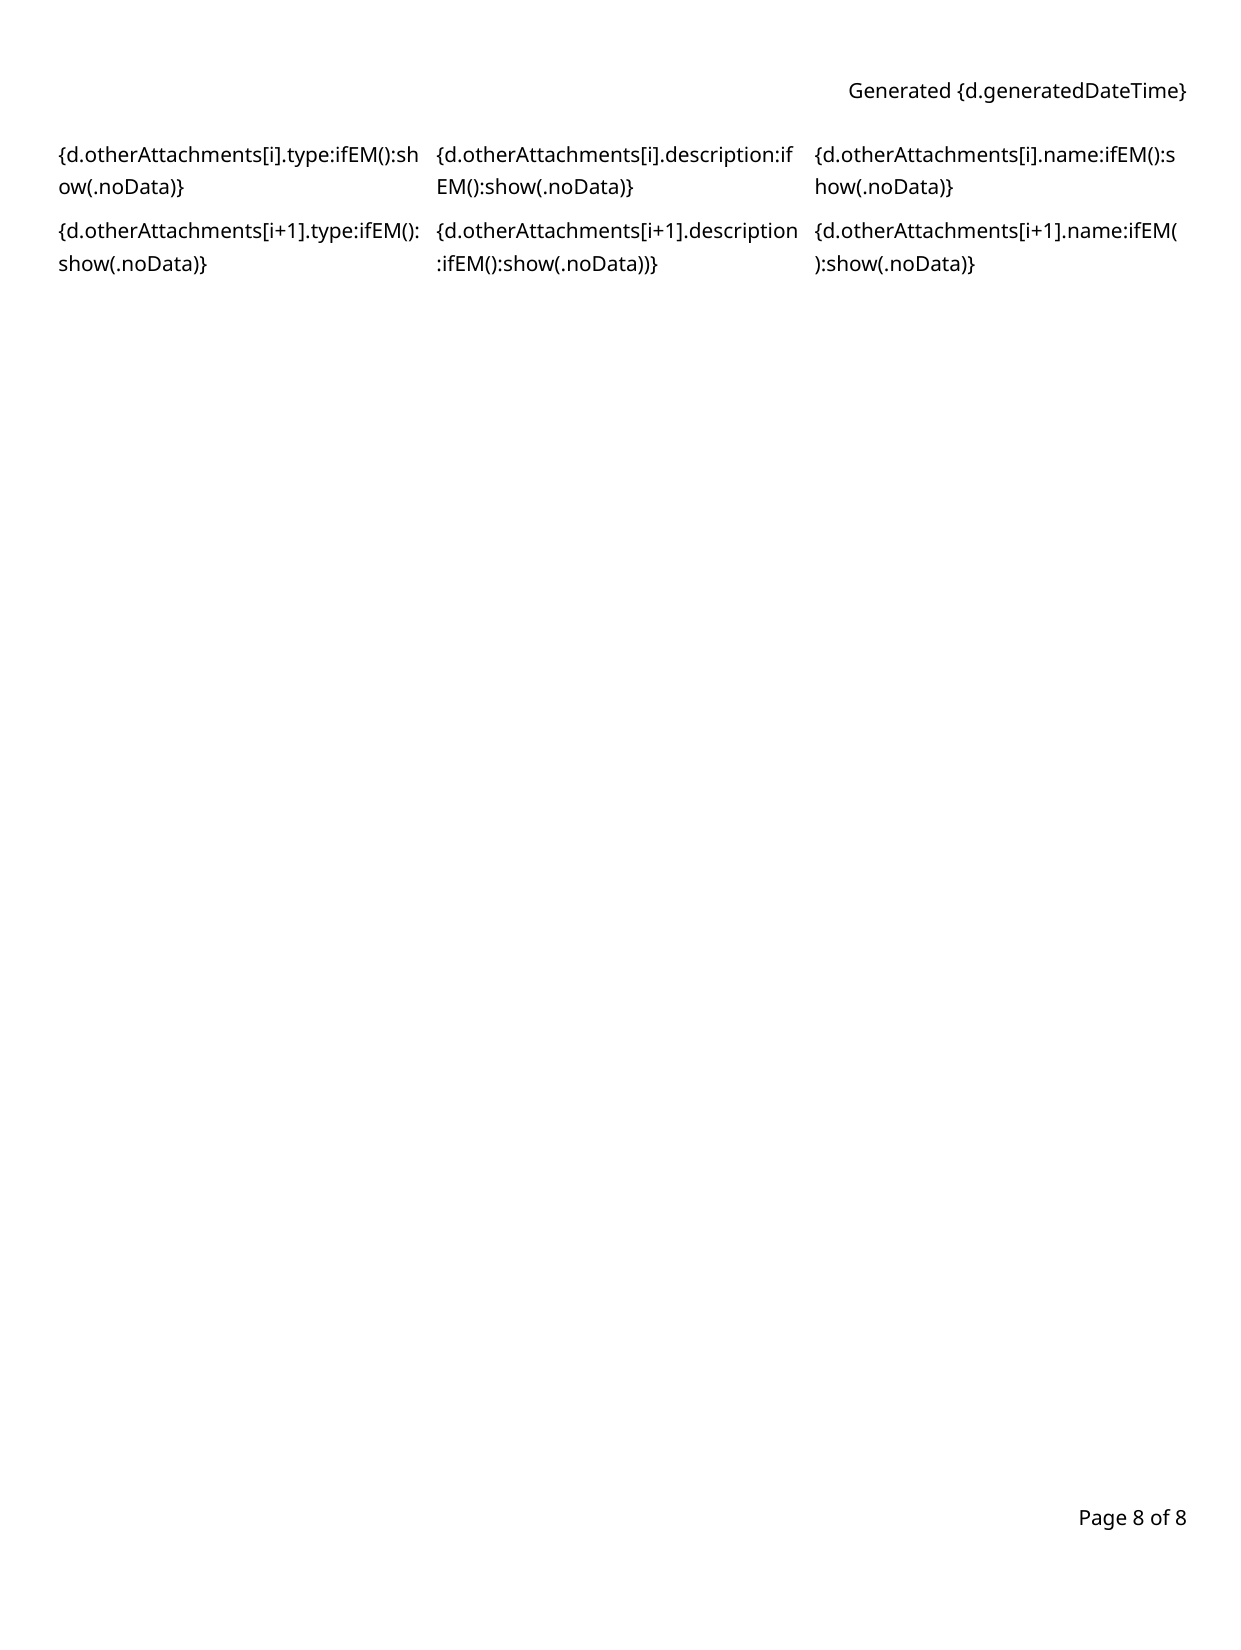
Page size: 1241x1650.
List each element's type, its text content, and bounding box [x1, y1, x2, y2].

table_cell {d.otherAttachments[i+1].type:ifEM():show(.noData)} [52, 211, 430, 288]
table_cell {d.otherAttachments[i].description:ifEM():show(.noData)} [430, 134, 808, 211]
table_cell {d.otherAttachments[i].type:ifEM():show(.noData)} [52, 134, 430, 211]
table_cell {d.otherAttachments[i].name:ifEM():show(.noData)} [809, 134, 1187, 211]
table_cell {d.otherAttachments[i+1].description:ifEM():show(.noData))} [430, 211, 808, 288]
table_cell {d.otherAttachments[i+1].name:ifEM():show(.noData)} [809, 211, 1187, 288]
